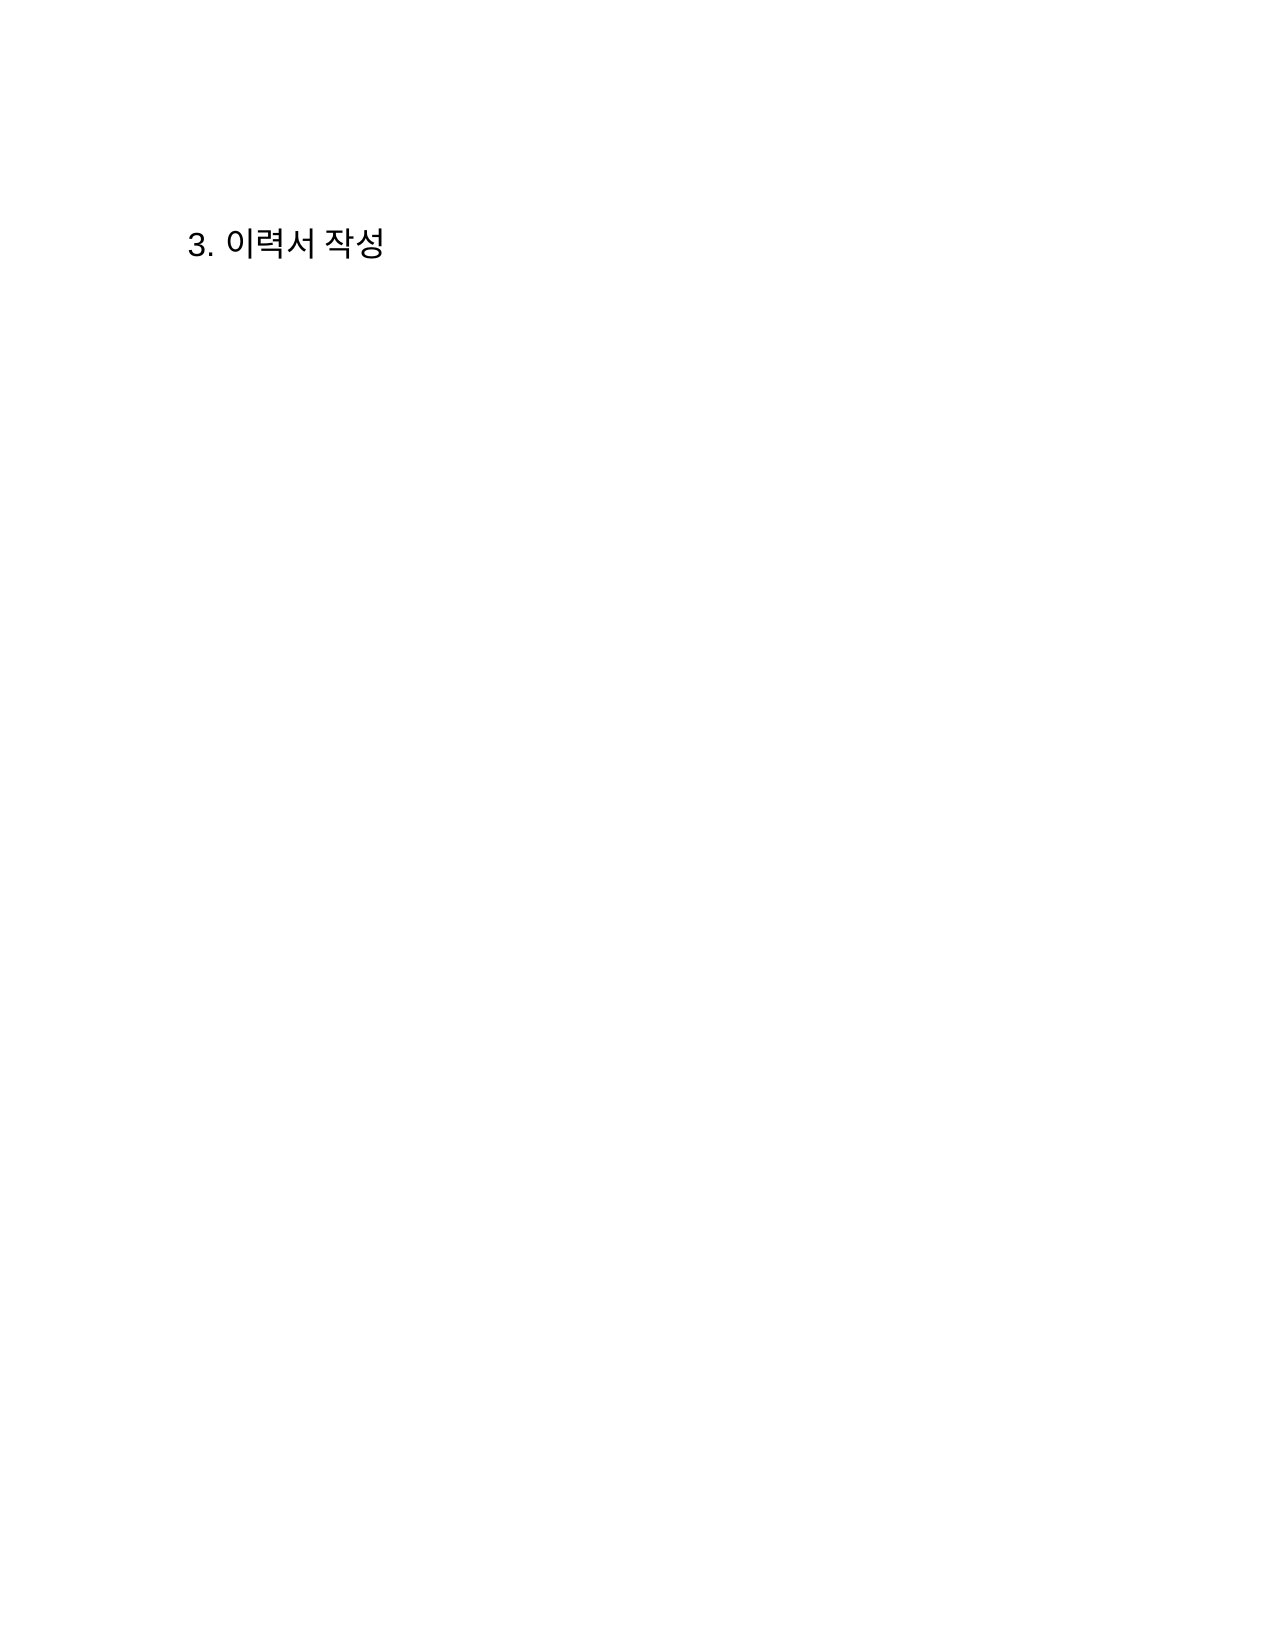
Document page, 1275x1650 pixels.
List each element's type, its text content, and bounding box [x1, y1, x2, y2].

subtitle 이력서 작성 [187, 218, 1125, 266]
